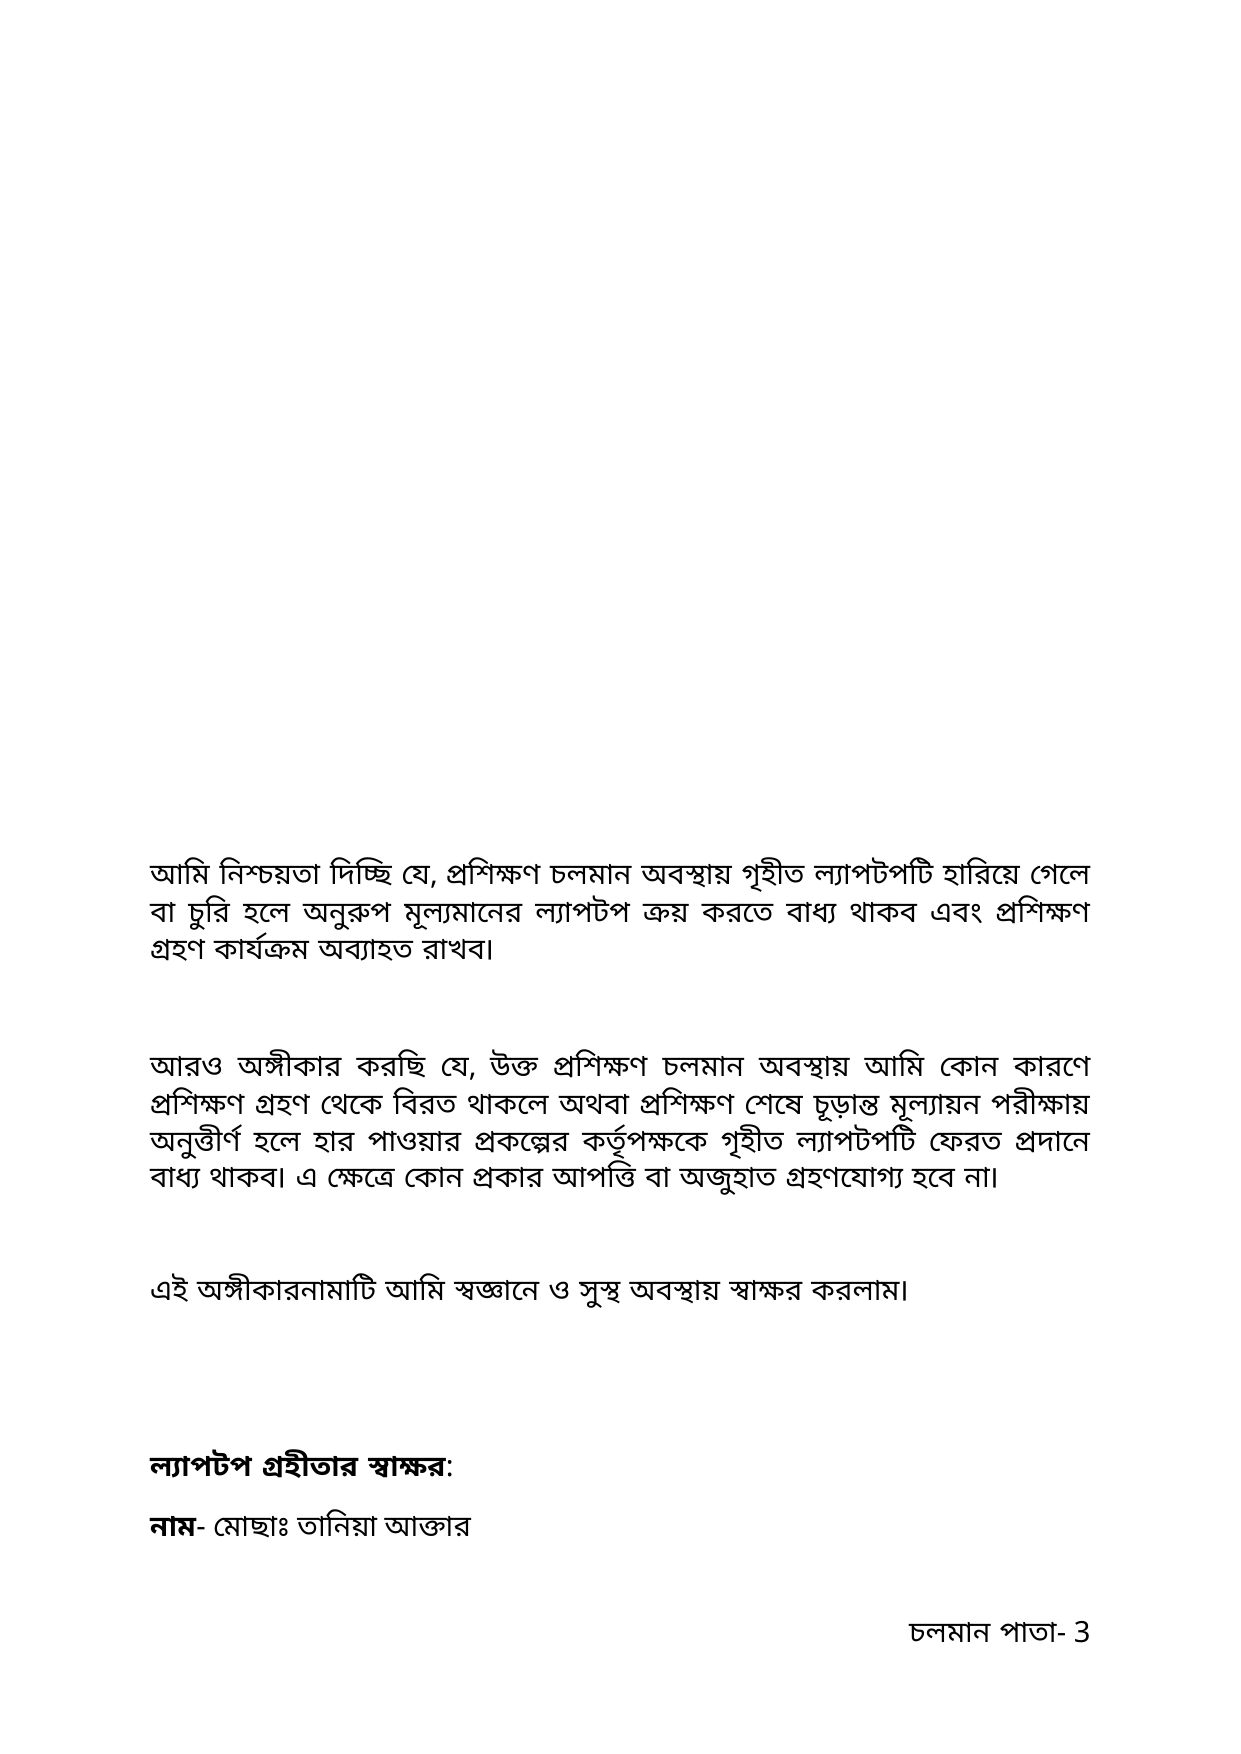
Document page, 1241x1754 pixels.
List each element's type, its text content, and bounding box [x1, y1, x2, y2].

text ল্যাপটপ গ্রহীতার স্বাক্ষর: [150, 1446, 1090, 1485]
text এই অঙ্গীকারনামাটি আমি স্বজ্ঞানে ও সুস্থ অবস্থায় স্বাক্ষর করলাম। [150, 1273, 1090, 1307]
text আমি নিশ্চয়তা দিচ্ছি যে, প্রশিক্ষণ চলমান অবস্থায় গৃহীত ল্যাপটপটি হারিয়ে গেলে বা চুরি হলে অনুরুপ মূল্যমানের ল্যাপটপ ক্রয় করতে বাধ্য থাকব এবং প্রশিক্ষণ গ্রহণ কার্যক্রম অব্যাহত রাখব। [150, 853, 1090, 966]
text নাম- মোছাঃ তানিয়া আক্তার [150, 1505, 1090, 1548]
text আরও অঙ্গীকার করছি যে, উক্ত প্রশিক্ষণ চলমান অবস্থায় আমি কোন কারণে প্রশিক্ষণ গ্রহণ থেকে বিরত থাকলে অথবা প্রশিক্ষণ শেষে চূড়ান্ত মূল্যায়ন পরীক্ষায় অনুত্তীর্ণ হলে হার পাওয়ার প্রকল্পের কর্তৃপক্ষকে গৃহীত ল্যাপটপটি ফেরত প্রদানে বাধ্য থাকব। এ ক্ষেত্রে কোন প্রকার আপত্তি বা অজুহাত গ্রহণযোগ্য হবে না। [150, 1045, 1090, 1194]
